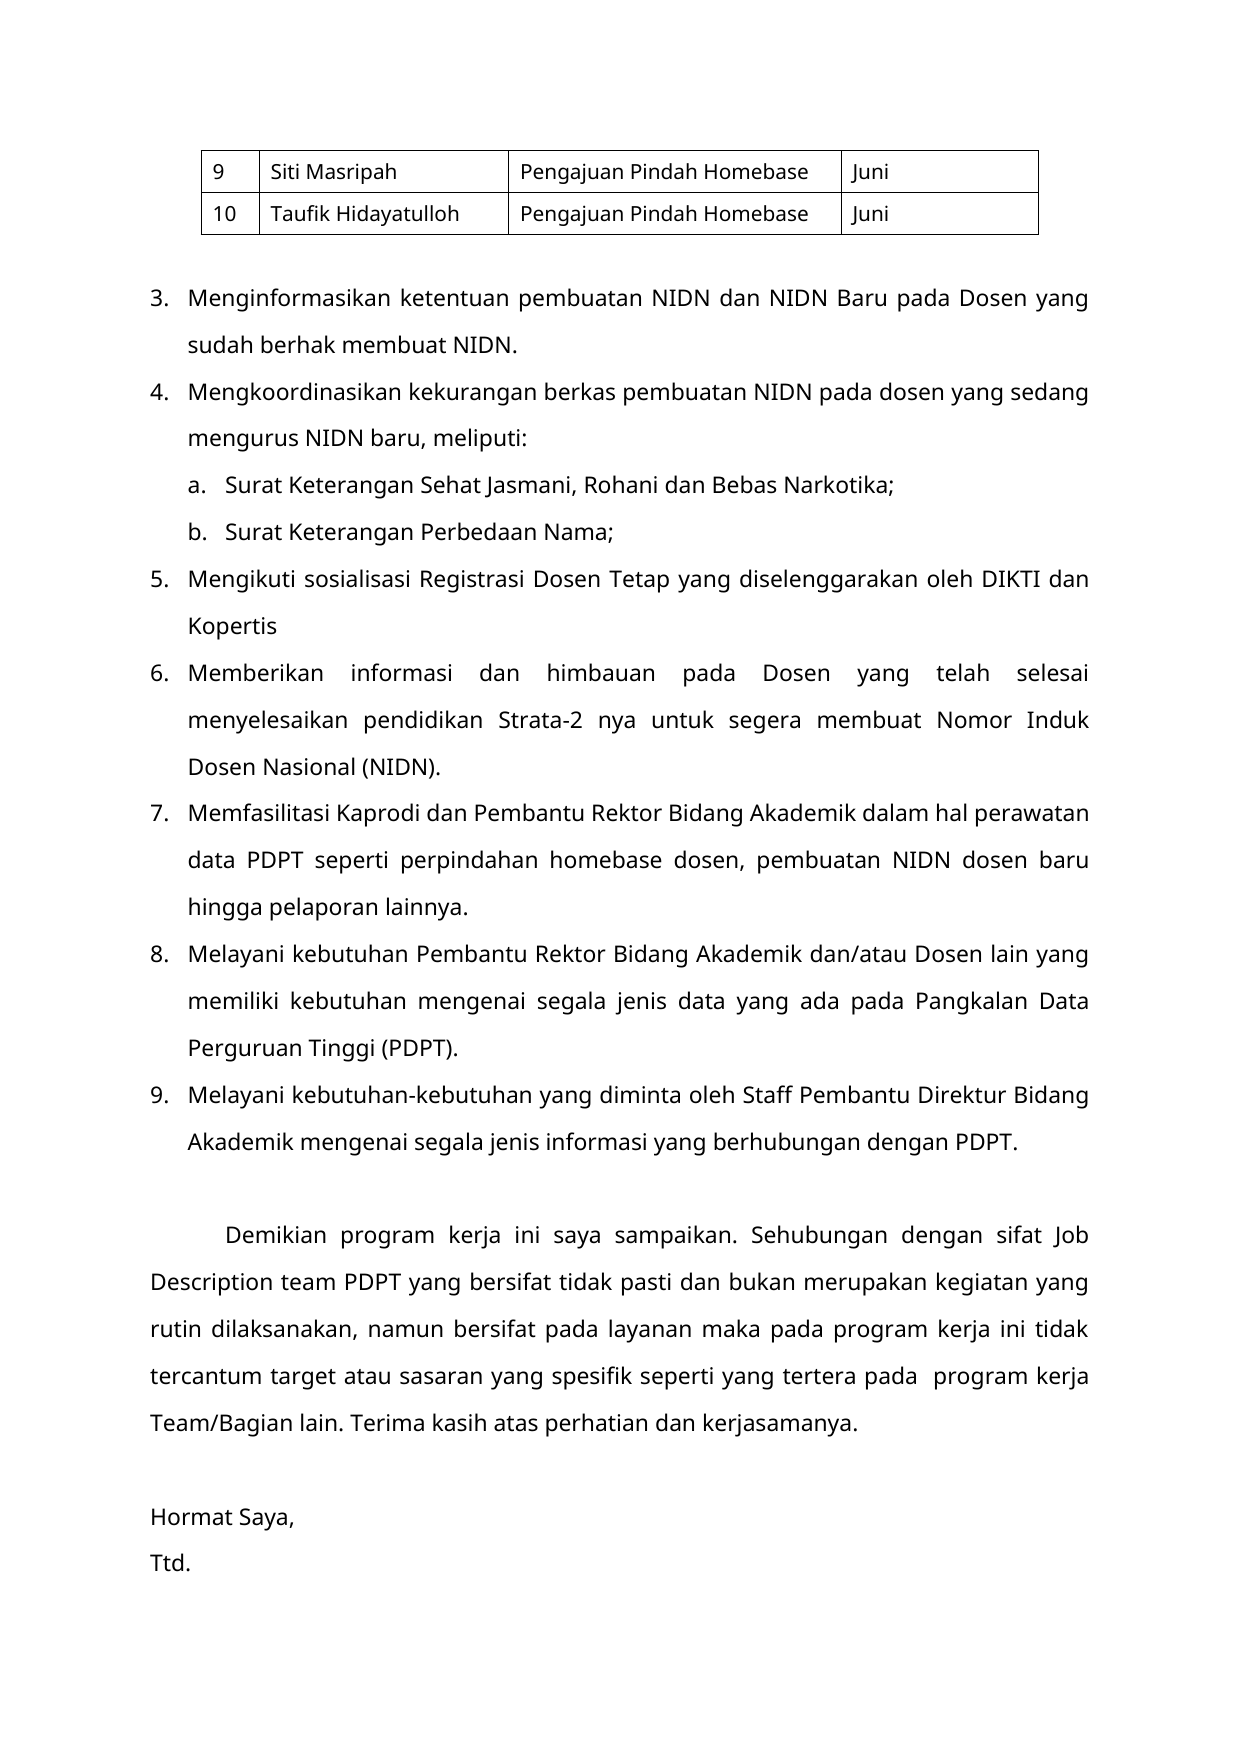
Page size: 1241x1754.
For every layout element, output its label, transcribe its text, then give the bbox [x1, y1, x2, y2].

table_cell 10 [202, 193, 259, 234]
list Melayani kebutuhan-kebutuhan yang diminta oleh Staff Pembantu Direktur Bidang Akademik mengenai segala jenis informasi yang berhubungan dengan PDPT. [150, 1078, 1090, 1157]
list Surat Keterangan Perbedaan Nama; [187, 516, 1090, 547]
list Mengkoordinasikan kekurangan berkas pembuatan NIDN pada dosen yang sedang mengurus NIDN baru, meliputi: [150, 375, 1090, 453]
table_cell Juni [842, 193, 1038, 234]
text Demikian program kerja ini saya sampaikan. Sehubungan dengan sifat Job Description team PDPT yang bersifat tidak pasti dan bukan merupakan kegiatan yang rutin dilaksanakan, namun bersifat pada layanan maka pada program kerja ini tidak tercantum target atau sasaran yang spesifik seperti yang tertera pada program kerja Team/Bagian lain. Terima kasih atas perhatian dan kerjasamanya. [150, 1219, 1090, 1438]
table_cell Taufik Hidayatulloh [260, 193, 508, 234]
list Menginformasikan ketentuan pembuatan NIDN dan NIDN Baru pada Dosen yang sudah berhak membuat NIDN. [150, 282, 1090, 360]
list Mengikuti sosialisasi Registrasi Dosen Tetap yang diselenggarakan oleh DIKTI dan Kopertis [150, 563, 1090, 641]
list Melayani kebutuhan Pembantu Rektor Bidang Akademik dan/atau Dosen lain yang memiliki kebutuhan mengenai segala jenis data yang ada pada Pangkalan Data Perguruan Tinggi (PDPT). [150, 938, 1090, 1063]
list Memberikan informasi dan himbauan pada Dosen yang telah selesai menyelesaikan pendidikan Strata-2 nya untuk segera membuat Nomor Induk Dosen Nasional (NIDN). [150, 657, 1090, 782]
list Surat Keterangan Sehat Jasmani, Rohani dan Bebas Narkotika; [187, 469, 1090, 500]
table_cell Pengajuan Pindah Homebase [509, 193, 841, 234]
text Ttd. [150, 1547, 1090, 1578]
table_cell 9 [202, 151, 259, 192]
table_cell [509, 151, 841, 192]
list Memfasilitasi Kaprodi dan Pembantu Rektor Bidang Akademik dalam hal perawatan data PDPT seperti perpindahan homebase dosen, pembuatan NIDN dosen baru hingga pelaporan lainnya. [150, 797, 1090, 922]
table_cell Juni [842, 151, 1038, 192]
table_cell Siti Masripah [260, 151, 508, 192]
text Hormat Saya, [150, 1500, 1090, 1532]
